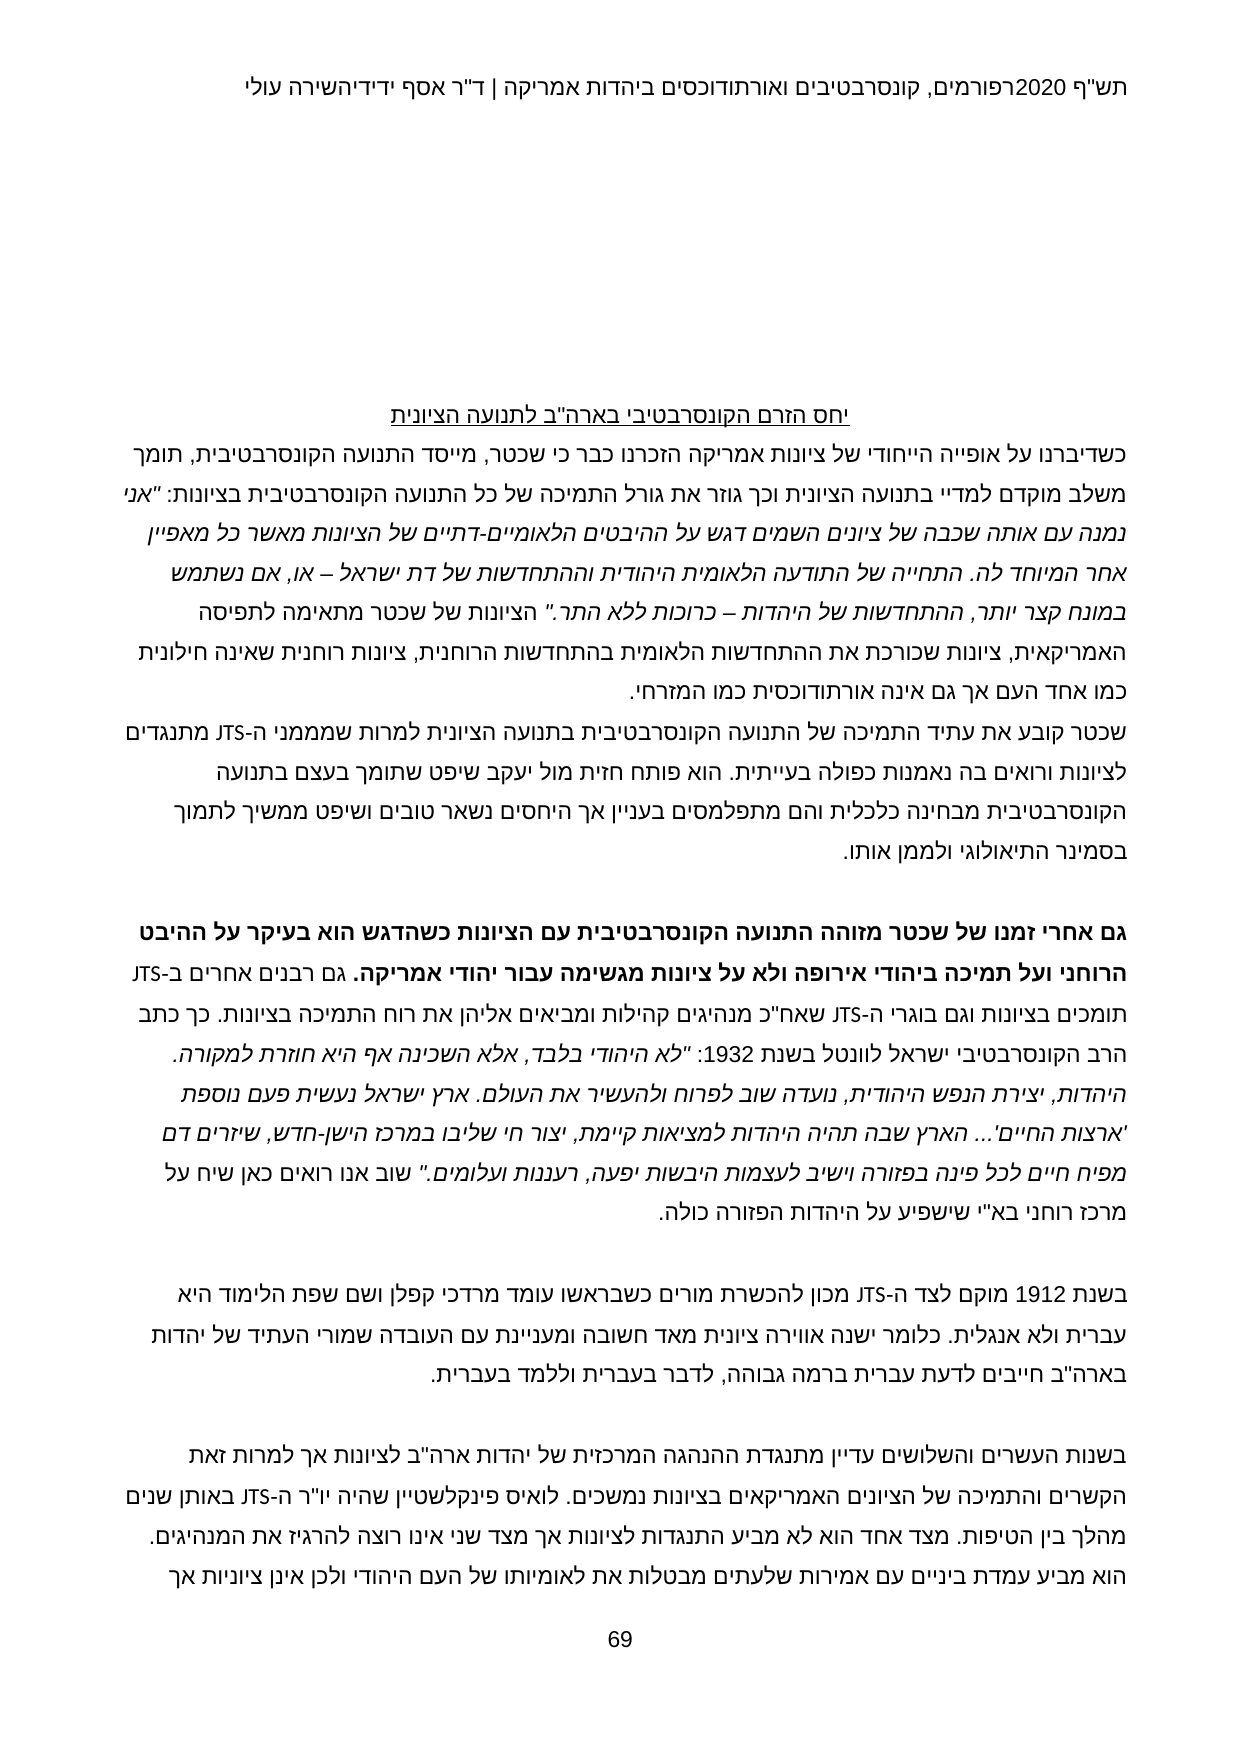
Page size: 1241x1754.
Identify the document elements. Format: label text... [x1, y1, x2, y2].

text גם אחרי זמנו של שכטר מזוהה התנועה הקונסרבטיבית עם הציונות כשהדגש הוא בעיקר על ההיבט הרוחני ועל תמיכה ביהודי אירופה ולא על ציונות מגשימה עבור יהודי אמריקה. גם רבנים אחרים ב-JTS תומכים בציונות וגם בוגרי ה-JTS שאח"כ מנהיגים קהילות ומביאים אליהן את רוח התמיכה בציונות. כך כתב הרב הקונסרבטיבי ישראל לוונטל בשנת 1932: "לא היהודי בלבד, אלא השכינה אף היא חוזרת למקורה. היהדות, יצירת הנפש היהודית, נועדה שוב לפרוח ולהעשיר את העולם. ארץ ישראל נעשית פעם נוספת 'ארצות החיים'... הארץ שבה תהיה היהדות למציאות קיימת, יצור חי שליבו במרכז הישן-חדש, שיזרים דם מפיח חיים לכל פינה בפזורה וישיב לעצמות היבשות יפעה, רעננות ועלומים." שוב אנו רואים כאן שיח על מרכז רוחני בא"י שישפיע על היהדות הפזורה כולה. [112, 919, 1128, 1225]
text שכטר קובע את עתיד התמיכה של התנועה הקונסרבטיבית בתנועה הציונית למרות שמממני ה-JTS מתנגדים לציונות ורואים בה נאמנות כפולה בעייתית. הוא פותח חזית מול יעקב שיפט שתומך בעצם בתנועה הקונסרבטיבית מבחינה כלכלית והם מתפלמסים בעניין אך היחסים נשאר טובים ושיפט ממשיך לתמוך בסמינר התיאולוגי ולממן אותו. [112, 718, 1128, 864]
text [112, 1442, 1128, 1589]
text בשנת 1912 מוקם לצד ה-JTS מכון להכשרת מורים כשבראשו עומד מרדכי קפלן ושם שפת הלימוד היא עברית ולא אנגלית. כלומר ישנה אווירה ציונית מאד חשובה ומעניינת עם העובדה שמורי העתיד של יהדות בארה"ב חייבים לדעת עברית ברמה גבוהה, לדבר בעברית וללמד בעברית. [112, 1280, 1128, 1387]
text כשדיברנו על אופייה הייחודי של ציונות אמריקה הזכרנו כבר כי שכטר, מייסד התנועה הקונסרבטיבית, תומך משלב מוקדם למדיי בתנועה הציונית וכך גוזר את גורל התמיכה של כל התנועה הקונסרבטיבית בציונות: "אני נמנה עם אותה שכבה של ציונים השמים דגש על ההיבטים הלאומיים-דתיים של הציונות מאשר כל מאפיין אחר המיוחד לה. התחייה של התודעה הלאומית היהודית וההתחדשות של דת ישראל – או, אם נשתמש במונח קצר יותר, ההתחדשות של היהדות – כרוכות ללא התר." הציונות של שכטר מתאימה לתפיסה האמריקאית, ציונות שכורכת את ההתחדשות הלאומית בהתחדשות הרוחנית, ציונות רוחנית שאינה חילונית כמו אחד העם אך גם אינה אורתודוכסית כמו המזרחי. [112, 441, 1128, 704]
text יחס הזרם הקונסרבטיבי בארה"ב לתנועה הציונית [112, 402, 1128, 428]
